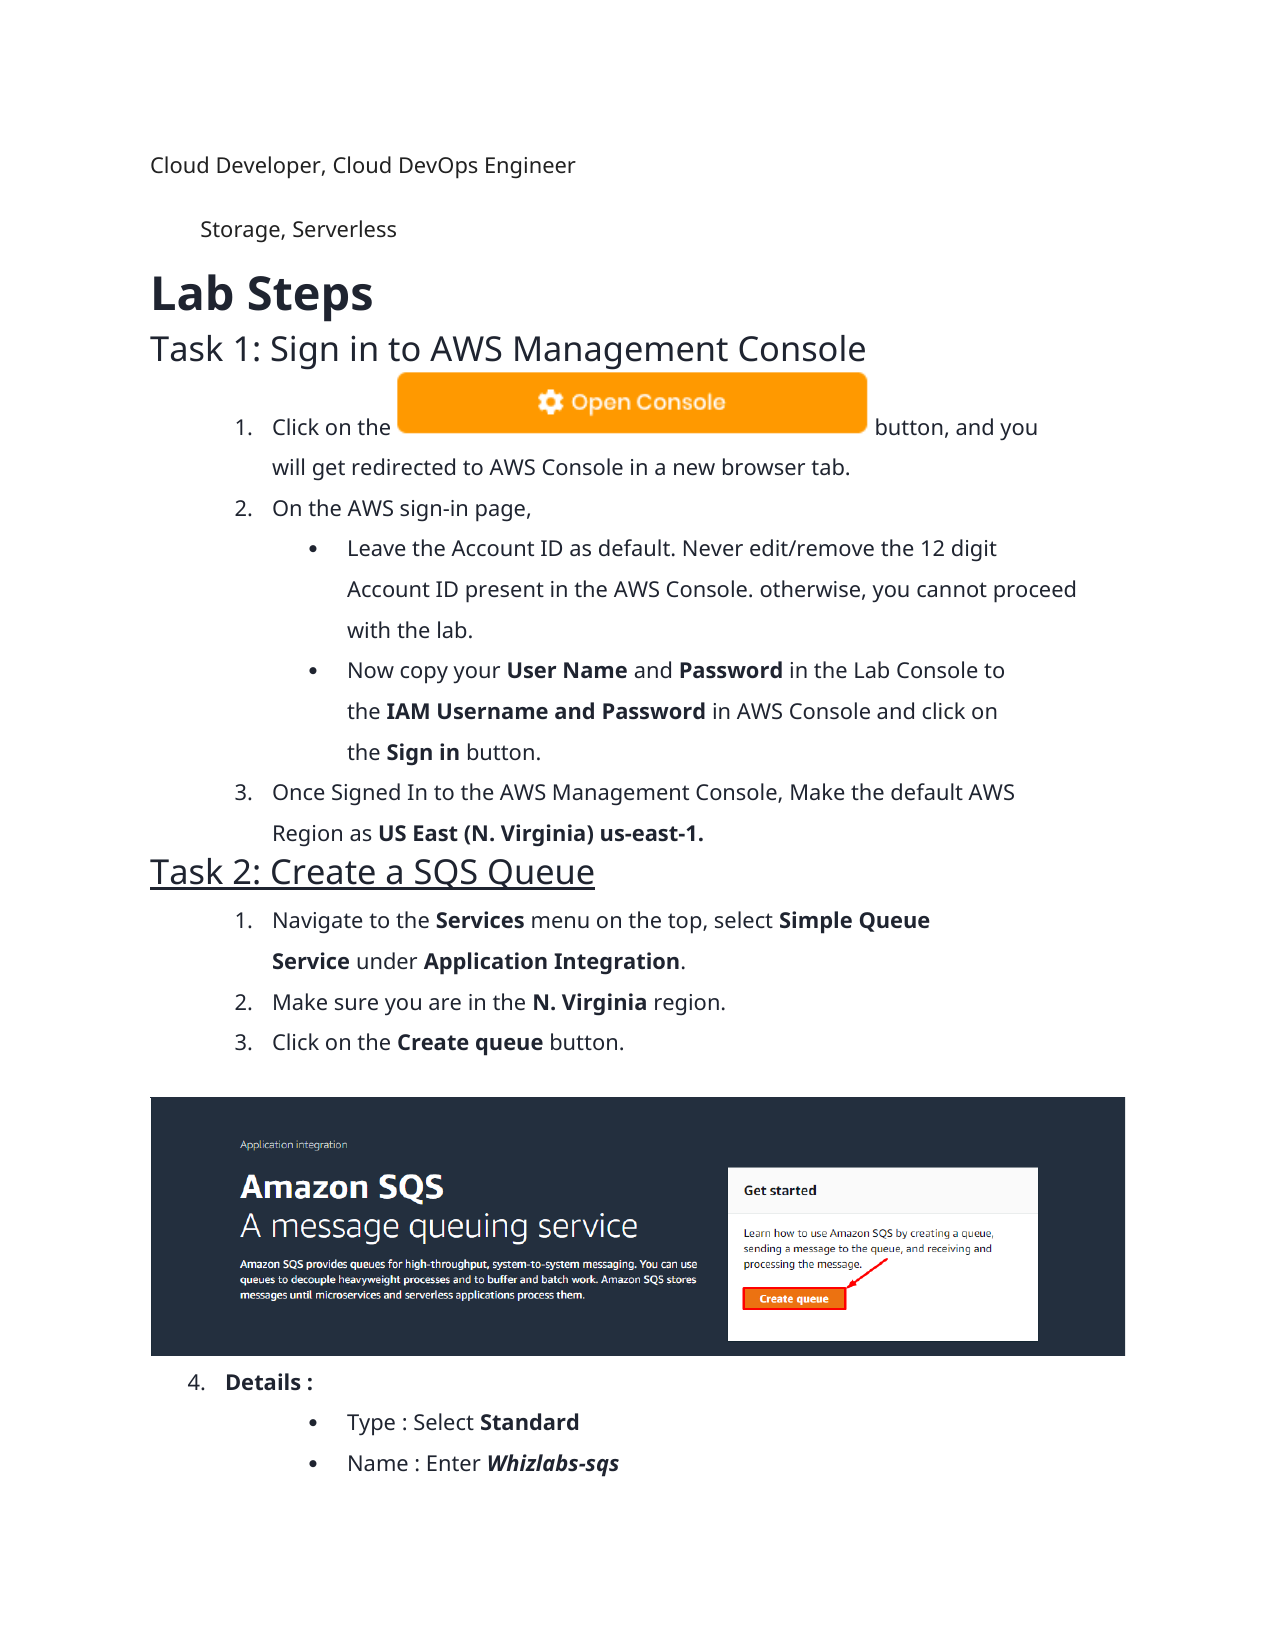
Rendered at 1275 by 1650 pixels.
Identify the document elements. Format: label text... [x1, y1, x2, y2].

list Type : Select Standard [309, 1396, 1078, 1437]
list Make sure you are in the N. Virginia region. [234, 976, 1078, 1016]
text Cloud Developer, Cloud DevOps Engineer [150, 150, 1125, 180]
text Storage, Serverless [150, 188, 1125, 244]
text Lab Steps [150, 261, 1125, 324]
list On the AWS sign-in page, [234, 482, 1078, 523]
text Task 2: Create a SQS Queue [150, 848, 1125, 894]
list Details : [187, 1356, 1078, 1396]
list Once Signed In to the AWS Management Console, Make the default AWS Region as US East (N. Virginia) us-east-1. [234, 766, 1078, 848]
picture [396, 371, 869, 435]
picture [150, 1097, 1125, 1356]
list Navigate to the Services menu on the top, select Simple Queue Service under Application Integration. [234, 894, 1078, 976]
list Now copy your User Name and Password in the Lab Console to the IAM Username and Password in AWS Console and click on the Sign in button. [309, 644, 1078, 766]
list Leave the Account ID as default. Never edit/remove the 12 digit Account ID present in the AWS Console. otherwise, you cannot proceed with the lab. [309, 523, 1078, 644]
text Task 1: Sign in to AWS Management Console [150, 324, 1125, 371]
list Name : Enter Whizlabs-sqs [309, 1437, 1078, 1478]
list Click on the Create queue button. [234, 1016, 1078, 1057]
